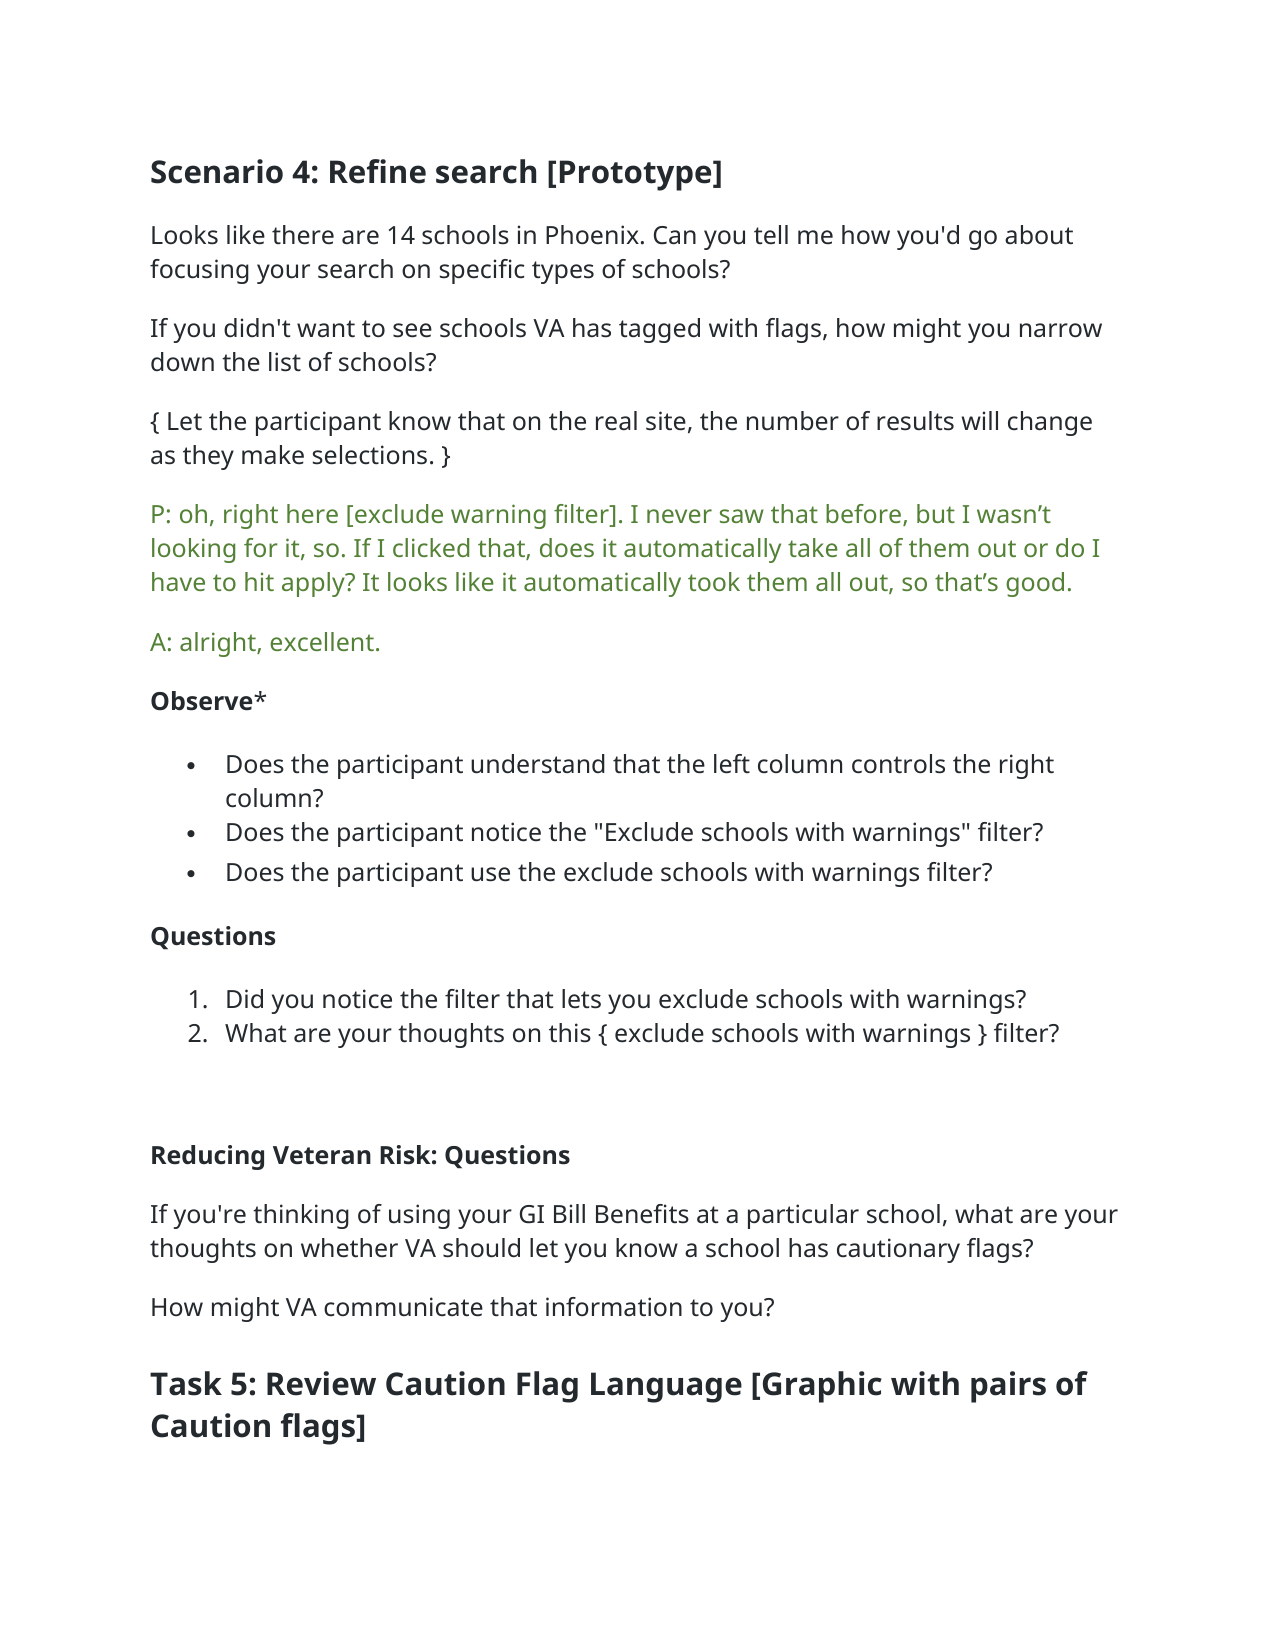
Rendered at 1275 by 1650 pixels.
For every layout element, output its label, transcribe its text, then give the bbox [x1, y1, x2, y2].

subtitle Scenario 4: Refine search [Prototype] [150, 150, 1125, 193]
text A: alright, excellent. [150, 624, 1125, 658]
text Observe* [150, 683, 1125, 717]
list Did you notice the filter that lets you exclude schools with warnings? [187, 981, 1125, 1015]
text If you didn't want to see schools VA has tagged with flags, how might you narrow down the list of schools? [150, 311, 1125, 379]
text Reducing Veteran Risk: Questions [150, 1138, 1125, 1172]
list Does the participant use the exclude schools with warnings filter? [187, 855, 1125, 889]
text P: oh, right here [exclude warning filter]. I never saw that before, but I wasn’t looking for it, so. If I clicked that, does it automatically take all of them out or do I have to hit apply? It looks like it automatically took them all out, so that’s good. [150, 497, 1125, 599]
text Looks like there are 14 schools in Phoenix. Can you tell me how you'd go about focusing your search on specific types of schools? [150, 218, 1125, 286]
text How might VA communicate that information to you? [150, 1290, 1125, 1324]
list Does the participant understand that the left column controls the right column? [187, 746, 1125, 814]
subtitle Task 5: Review Caution Flag Language [Graphic with pairs of Caution flags] [150, 1361, 1125, 1447]
list What are your thoughts on this { exclude schools with warnings } filter? [187, 1015, 1125, 1049]
text If you're thinking of using your GI Bill Benefits at a particular school, what are your thoughts on whether VA should let you know a school has cautionary flags? [150, 1197, 1125, 1265]
list Does the participant notice the "Exclude schools with warnings" filter? [187, 814, 1125, 849]
text { Let the participant know that on the real site, the number of results will change as they make selections. } [150, 404, 1125, 472]
text Questions [150, 918, 1125, 952]
